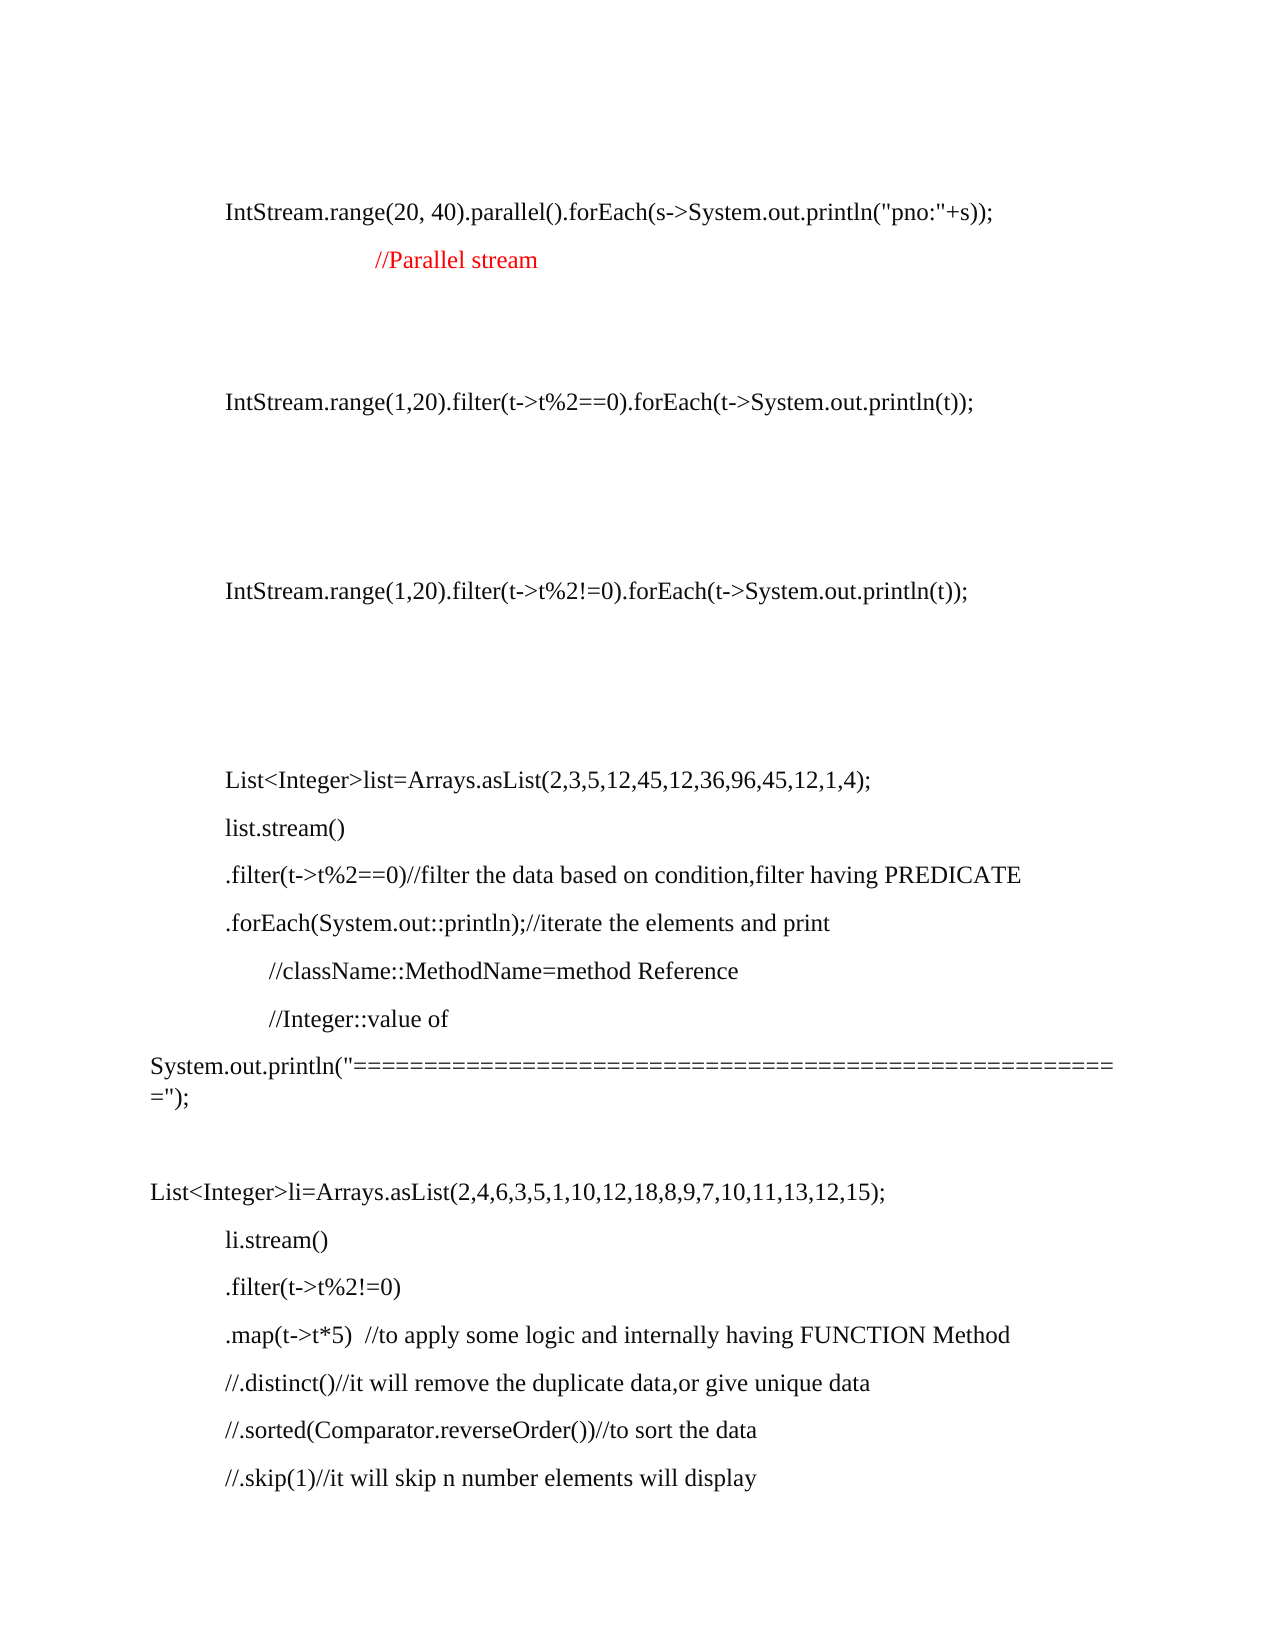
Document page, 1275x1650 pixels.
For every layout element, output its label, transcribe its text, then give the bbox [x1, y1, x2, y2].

text //Integer::value of [150, 1004, 1125, 1032]
text .filter(t->t%2==0)//filter the data based on condition,filter having PREDICATE [150, 861, 1125, 889]
text li.stream() [150, 1225, 1125, 1253]
text System.out.println("======================================================="); [150, 1051, 1125, 1111]
text //.sorted(Comparator.reverseOrder())//to sort the data [150, 1416, 1125, 1444]
text IntStream.range(20, 40).parallel().forEach(s->System.out.println("pno:"+s)); [150, 197, 1125, 226]
text List<Integer>list=Arrays.asList(2,3,5,12,45,12,36,96,45,12,1,4); [150, 765, 1125, 794]
text List<Integer>li=Arrays.asList(2,4,6,3,5,1,10,12,18,8,9,7,10,11,13,12,15); [150, 1177, 1125, 1206]
text .filter(t->t%2!=0) [150, 1272, 1125, 1301]
text //.distinct()//it will remove the duplicate data,or give unique data [150, 1368, 1125, 1397]
text .forEach(System.out::println);//iterate the elements and print [150, 908, 1125, 937]
text IntStream.range(1,20).filter(t->t%2!=0).forEach(t->System.out.println(t)); [150, 576, 1125, 605]
text .map(t->t*5) //to apply some logic and internally having FUNCTION Method [150, 1320, 1125, 1349]
text IntStream.range(1,20).filter(t->t%2==0).forEach(t->System.out.println(t)); [150, 387, 1125, 416]
text //Parallel stream [150, 245, 1125, 273]
text //className::MethodName=method Reference [150, 956, 1125, 985]
text list.stream() [150, 813, 1125, 842]
text //.skip(1)//it will skip n number elements will display [150, 1463, 1125, 1492]
